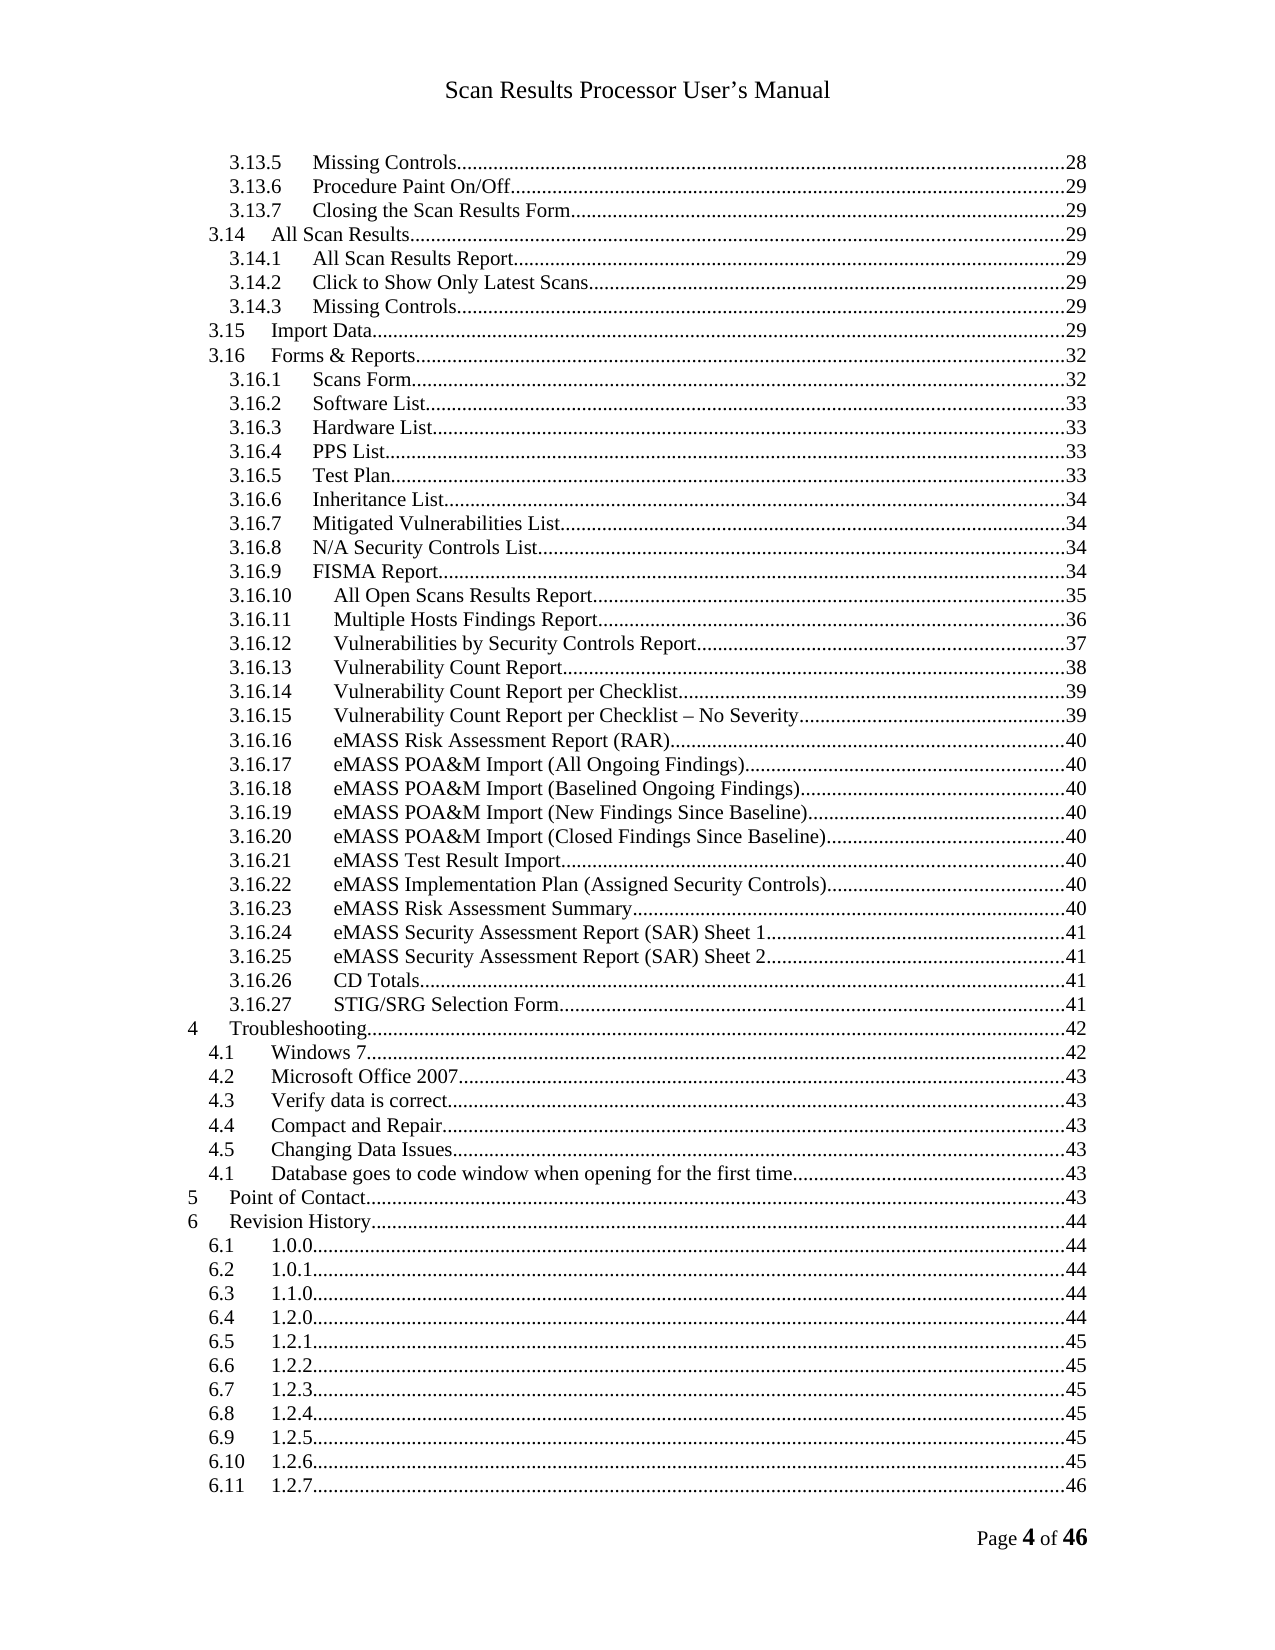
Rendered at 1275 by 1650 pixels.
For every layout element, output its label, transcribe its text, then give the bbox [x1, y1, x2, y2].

text 3.15 Import Data 29 [208, 318, 1087, 342]
text 3.16.2 Software List 33 [229, 391, 1087, 415]
text 6.5 1.2.1 45 [208, 1329, 1087, 1353]
text 3.16.25 eMASS Security Assessment Report (SAR) Sheet 2 41 [229, 944, 1087, 968]
text 6.3 1.1.0 44 [208, 1281, 1087, 1305]
text 3.16.27 STIG/SRG Selection Form 41 [229, 992, 1087, 1016]
text 3.16.20 eMASS POA&M Import (Closed Findings Since Baseline) 40 [229, 824, 1087, 848]
text 6.6 1.2.2 45 [208, 1353, 1087, 1377]
text 3.16.11 Multiple Hosts Findings Report 36 [229, 607, 1087, 631]
text 3.16.17 eMASS POA&M Import (All Ongoing Findings) 40 [229, 752, 1087, 776]
text 6.7 1.2.3 45 [208, 1377, 1087, 1401]
text 3.16.15 Vulnerability Count Report per Checklist – No Severity 39 [229, 703, 1087, 727]
text 3.16.13 Vulnerability Count Report 38 [229, 655, 1087, 679]
text 3.16.24 eMASS Security Assessment Report (SAR) Sheet 1 41 [229, 920, 1087, 944]
text 3.14.1 All Scan Results Report 29 [229, 246, 1087, 270]
text 4.5 Changing Data Issues 43 [208, 1137, 1087, 1161]
text 3.13.6 Procedure Paint On/Off 29 [229, 174, 1087, 198]
text 6.9 1.2.5 45 [208, 1425, 1087, 1449]
text 3.16.12 Vulnerabilities by Security Controls Report 37 [229, 631, 1087, 655]
text 3.16.14 Vulnerability Count Report per Checklist 39 [229, 679, 1087, 703]
text 4 Troubleshooting 42 [187, 1016, 1087, 1040]
text 6.8 1.2.4 45 [208, 1401, 1087, 1425]
text 3.14.3 Missing Controls 29 [229, 294, 1087, 318]
text 3.16.26 CD Totals 41 [229, 968, 1087, 992]
text 3.14.2 Click to Show Only Latest Scans 29 [229, 270, 1087, 294]
text 3.13.7 Closing the Scan Results Form 29 [229, 198, 1087, 222]
text 6.10 1.2.6 45 [208, 1449, 1087, 1473]
text 4.3 Verify data is correct 43 [208, 1088, 1087, 1112]
text 3.16.5 Test Plan 33 [229, 463, 1087, 487]
text 3.16.7 Mitigated Vulnerabilities List 34 [229, 511, 1087, 535]
text 3.16.18 eMASS POA&M Import (Baselined Ongoing Findings) 40 [229, 776, 1087, 800]
text 3.16.16 eMASS Risk Assessment Report (RAR) 40 [229, 727, 1087, 752]
text 6 Revision History 44 [187, 1209, 1087, 1233]
text 3.16 Forms & Reports 32 [208, 342, 1087, 367]
text 3.16.10 All Open Scans Results Report 35 [229, 583, 1087, 607]
text 3.16.6 Inheritance List 34 [229, 487, 1087, 511]
text 3.16.23 eMASS Risk Assessment Summary 40 [229, 896, 1087, 920]
text 6.2 1.0.1 44 [208, 1257, 1087, 1281]
text 3.16.9 FISMA Report 34 [229, 559, 1087, 583]
text 3.16.3 Hardware List 33 [229, 415, 1087, 439]
text 3.13.5 Missing Controls 28 [229, 150, 1087, 174]
text 4.4 Compact and Repair 43 [208, 1112, 1087, 1137]
text 3.16.4 PPS List 33 [229, 439, 1087, 463]
text 5 Point of Contact 43 [187, 1185, 1087, 1209]
text 3.14 All Scan Results 29 [208, 222, 1087, 246]
text 3.16.22 eMASS Implementation Plan (Assigned Security Controls) 40 [229, 872, 1087, 896]
text 3.16.1 Scans Form 32 [229, 367, 1087, 391]
text 3.16.8 N/A Security Controls List 34 [229, 535, 1087, 559]
text 3.16.19 eMASS POA&M Import (New Findings Since Baseline) 40 [229, 800, 1087, 824]
text 6.4 1.2.0 44 [208, 1305, 1087, 1329]
text 4.2 Microsoft Office 2007 43 [208, 1064, 1087, 1088]
text 4.1 Windows 7 42 [208, 1040, 1087, 1064]
text 6.11 1.2.7 46 [208, 1473, 1087, 1497]
text 6.1 1.0.0 44 [208, 1233, 1087, 1257]
text 3.16.21 eMASS Test Result Import 40 [229, 848, 1087, 872]
text 4.1 Database goes to code window when opening for the first time. 43 [208, 1161, 1087, 1185]
